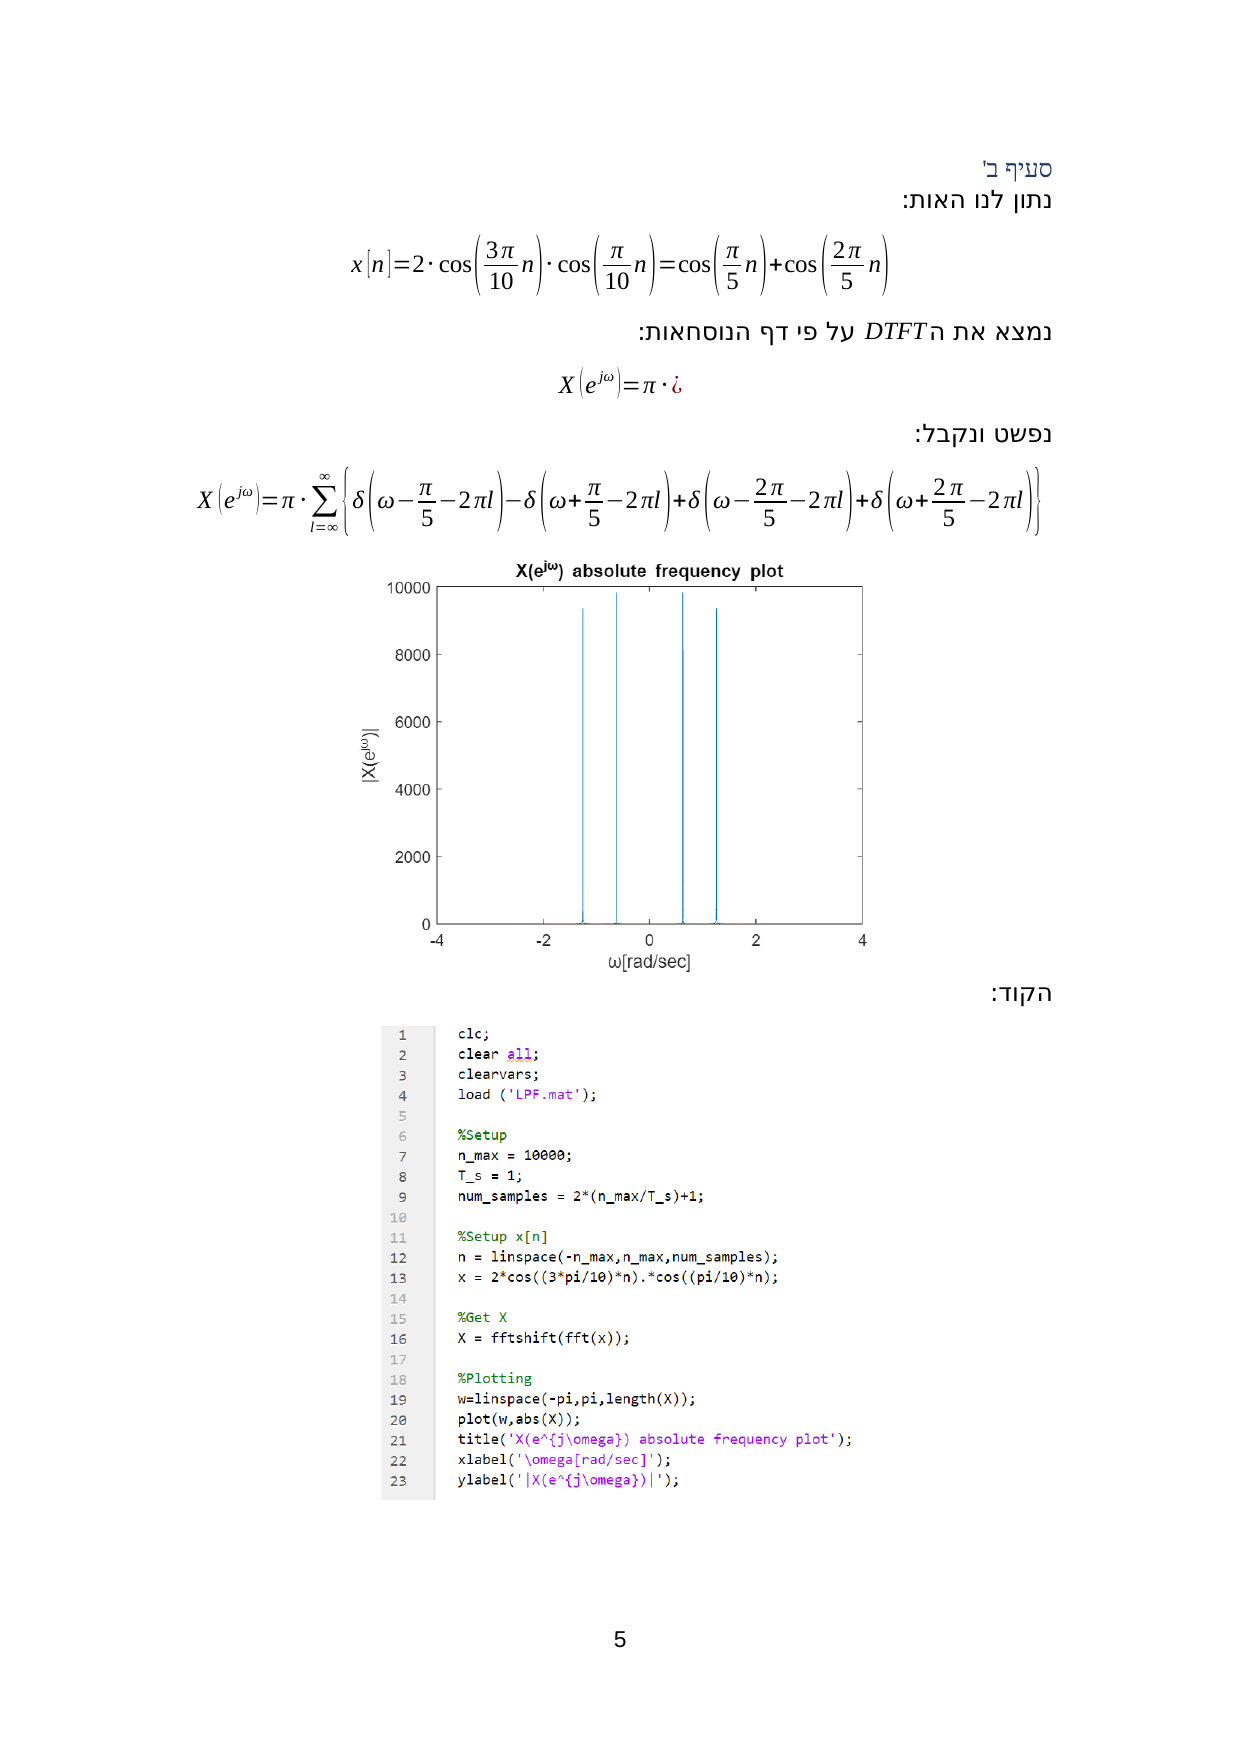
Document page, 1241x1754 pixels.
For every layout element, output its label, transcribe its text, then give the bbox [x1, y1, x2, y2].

picture [381, 1026, 859, 1500]
text נמצא את ה על פי דף הנוסחאות: [187, 317, 1053, 346]
text נתון לנו האות: [187, 185, 1053, 214]
picture [359, 557, 881, 976]
text הקוד: [187, 978, 1053, 1007]
text נפשט ונקבל: [187, 419, 1053, 448]
subtitle סעיף ב' [187, 154, 1053, 183]
